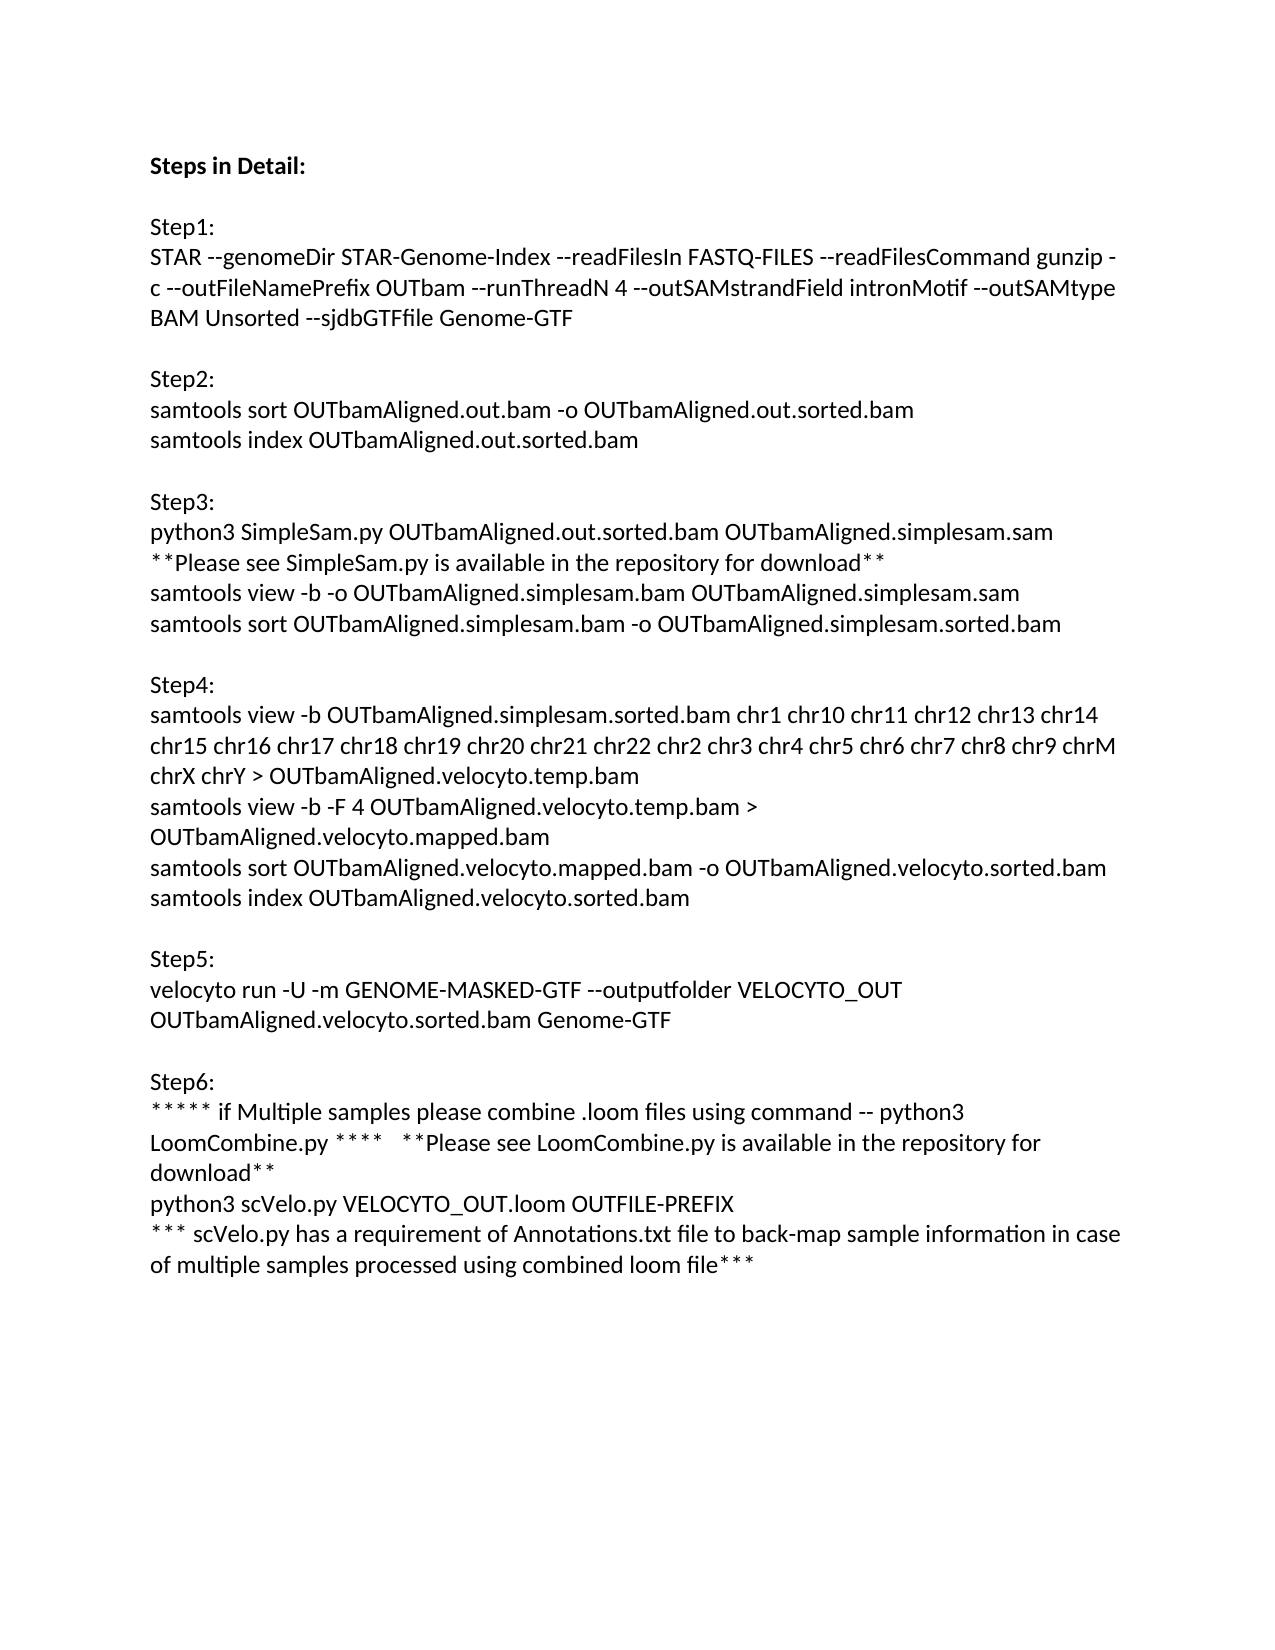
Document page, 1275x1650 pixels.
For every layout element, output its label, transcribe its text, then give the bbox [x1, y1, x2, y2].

text Step1: [150, 211, 1125, 242]
text python3 SimpleSam.py OUTbamAligned.out.sorted.bam OUTbamAligned.simplesam.sam **Please see SimpleSam.py is available in the repository for download** [150, 516, 1125, 577]
text samtools view -b -F 4 OUTbamAligned.velocyto.temp.bam > OUTbamAligned.velocyto.mapped.bam [150, 791, 1125, 852]
text samtools sort OUTbamAligned.velocyto.mapped.bam -o OUTbamAligned.velocyto.sorted.bam [150, 852, 1125, 882]
text STAR --genomeDir STAR-Genome-Index --readFilesIn FASTQ-FILES --readFilesCommand gunzip -c --outFileNamePrefix OUTbam --runThreadN 4 --outSAMstrandField intronMotif --outSAMtype BAM Unsorted --sjdbGTFfile Genome-GTF [150, 242, 1125, 333]
text samtools sort OUTbamAligned.simplesam.bam -o OUTbamAligned.simplesam.sorted.bam [150, 608, 1125, 638]
text Step4: [150, 669, 1125, 699]
text python3 scVelo.py VELOCYTO_OUT.loom OUTFILE-PREFIX [150, 1188, 1125, 1218]
text samtools view -b OUTbamAligned.simplesam.sorted.bam chr1 chr10 chr11 chr12 chr13 chr14 chr15 chr16 chr17 chr18 chr19 chr20 chr21 chr22 chr2 chr3 chr4 chr5 chr6 chr7 chr8 chr9 chrM chrX chrY > OUTbamAligned.velocyto.temp.bam [150, 699, 1125, 791]
text Step5: [150, 943, 1125, 974]
text samtools view -b -o OUTbamAligned.simplesam.bam OUTbamAligned.simplesam.sam [150, 577, 1125, 608]
text samtools sort OUTbamAligned.out.bam -o OUTbamAligned.out.sorted.bam [150, 394, 1125, 425]
text Step3: [150, 486, 1125, 516]
text Step2: [150, 364, 1125, 394]
text ***** if Multiple samples please combine .loom files using command -- python3 LoomCombine.py **** **Please see LoomCombine.py is available in the repository for download** [150, 1096, 1125, 1188]
text Step6: [150, 1066, 1125, 1096]
text samtools index OUTbamAligned.velocyto.sorted.bam [150, 882, 1125, 913]
text velocyto run -U -m GENOME-MASKED-GTF --outputfolder VELOCYTO_OUT OUTbamAligned.velocyto.sorted.bam Genome-GTF [150, 974, 1125, 1035]
text Steps in Detail: [150, 150, 1125, 181]
text samtools index OUTbamAligned.out.sorted.bam [150, 425, 1125, 455]
text *** scVelo.py has a requirement of Annotations.txt file to back-map sample information in case of multiple samples processed using combined loom file*** [150, 1218, 1125, 1279]
